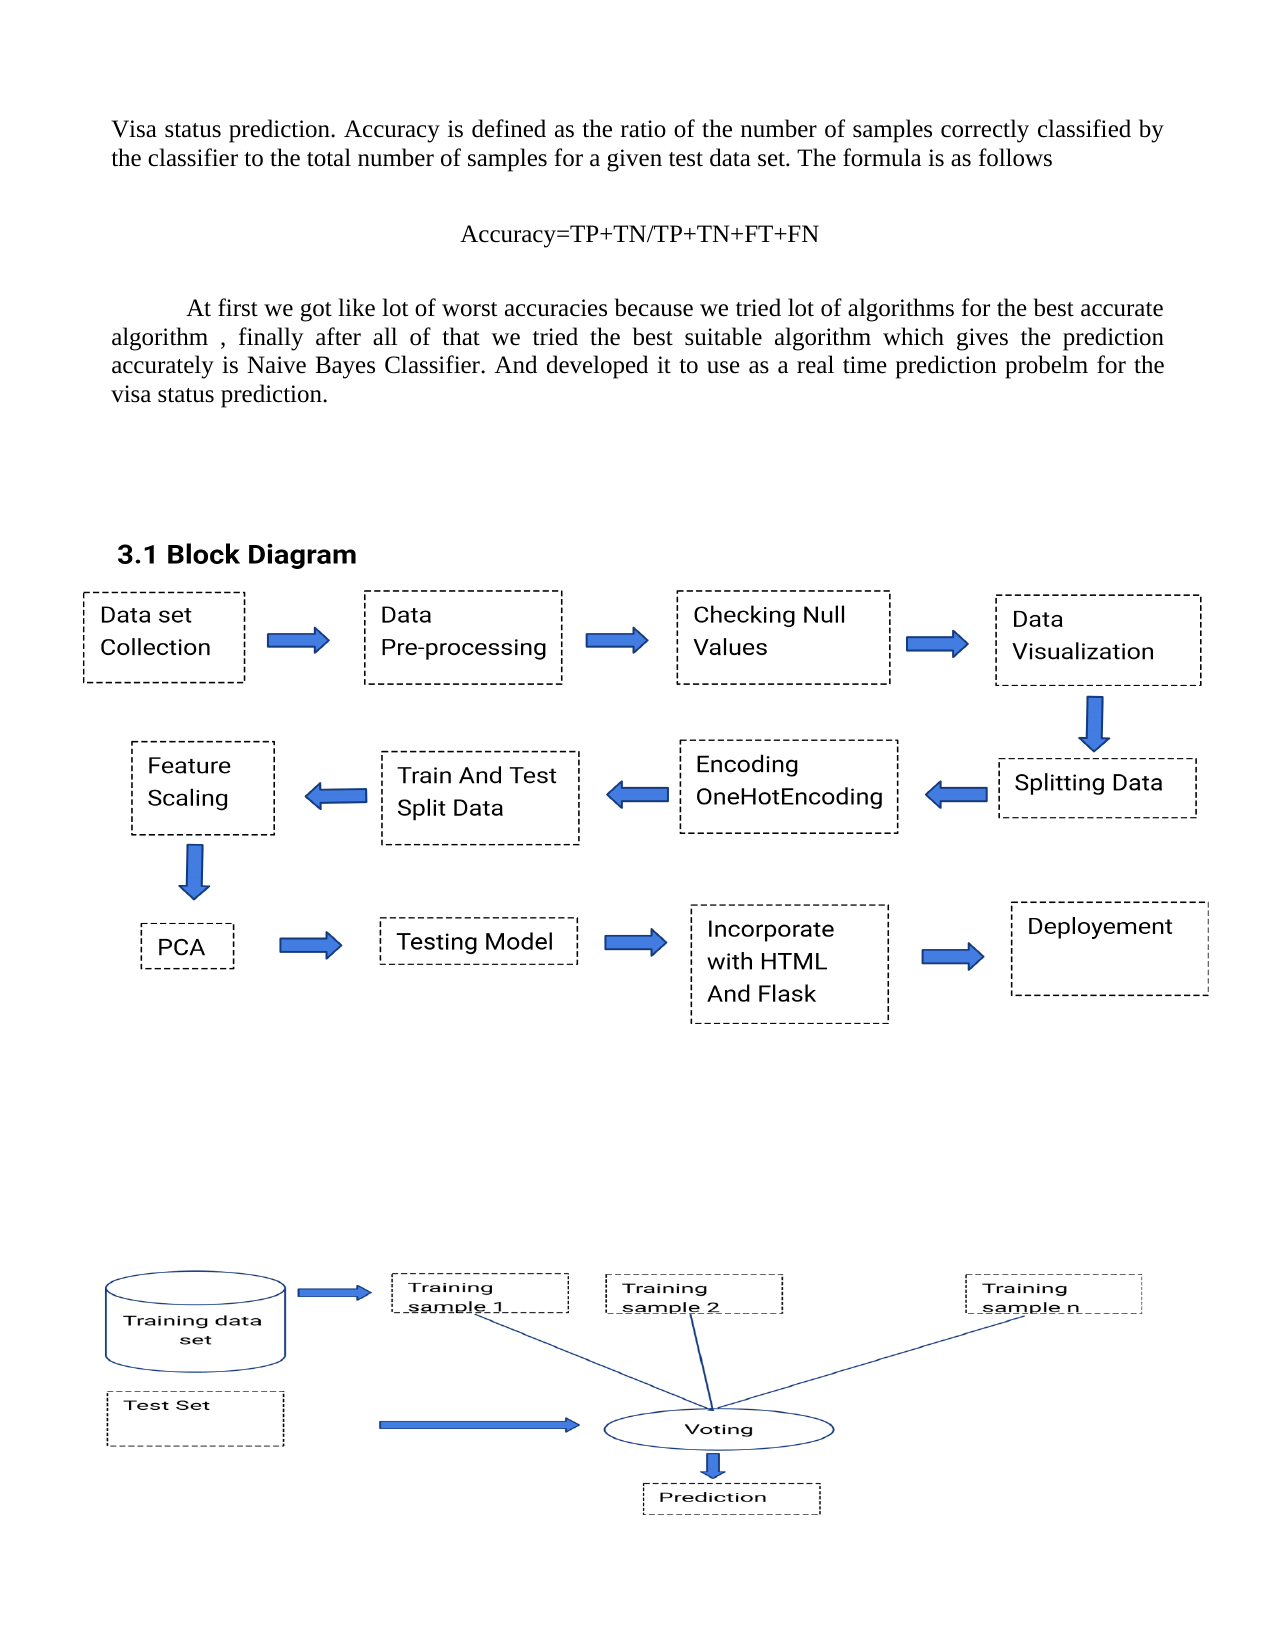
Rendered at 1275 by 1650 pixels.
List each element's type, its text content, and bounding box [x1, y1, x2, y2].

picture [104, 1270, 1143, 1515]
picture [82, 543, 1209, 1024]
text At first we got like lot of worst accuracies because we tried lot of algorithms for the best accurate algorithm , finally after all of that we tried the best suitable algorithm which gives the prediction accurately is Naive Bayes Classifier. And developed it to use as a real time prediction probelm for the visa status prediction. [111, 293, 1166, 408]
text Accuracy=TP+TN/TP+TN+FT+FN [112, 219, 1167, 248]
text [111, 114, 1166, 171]
